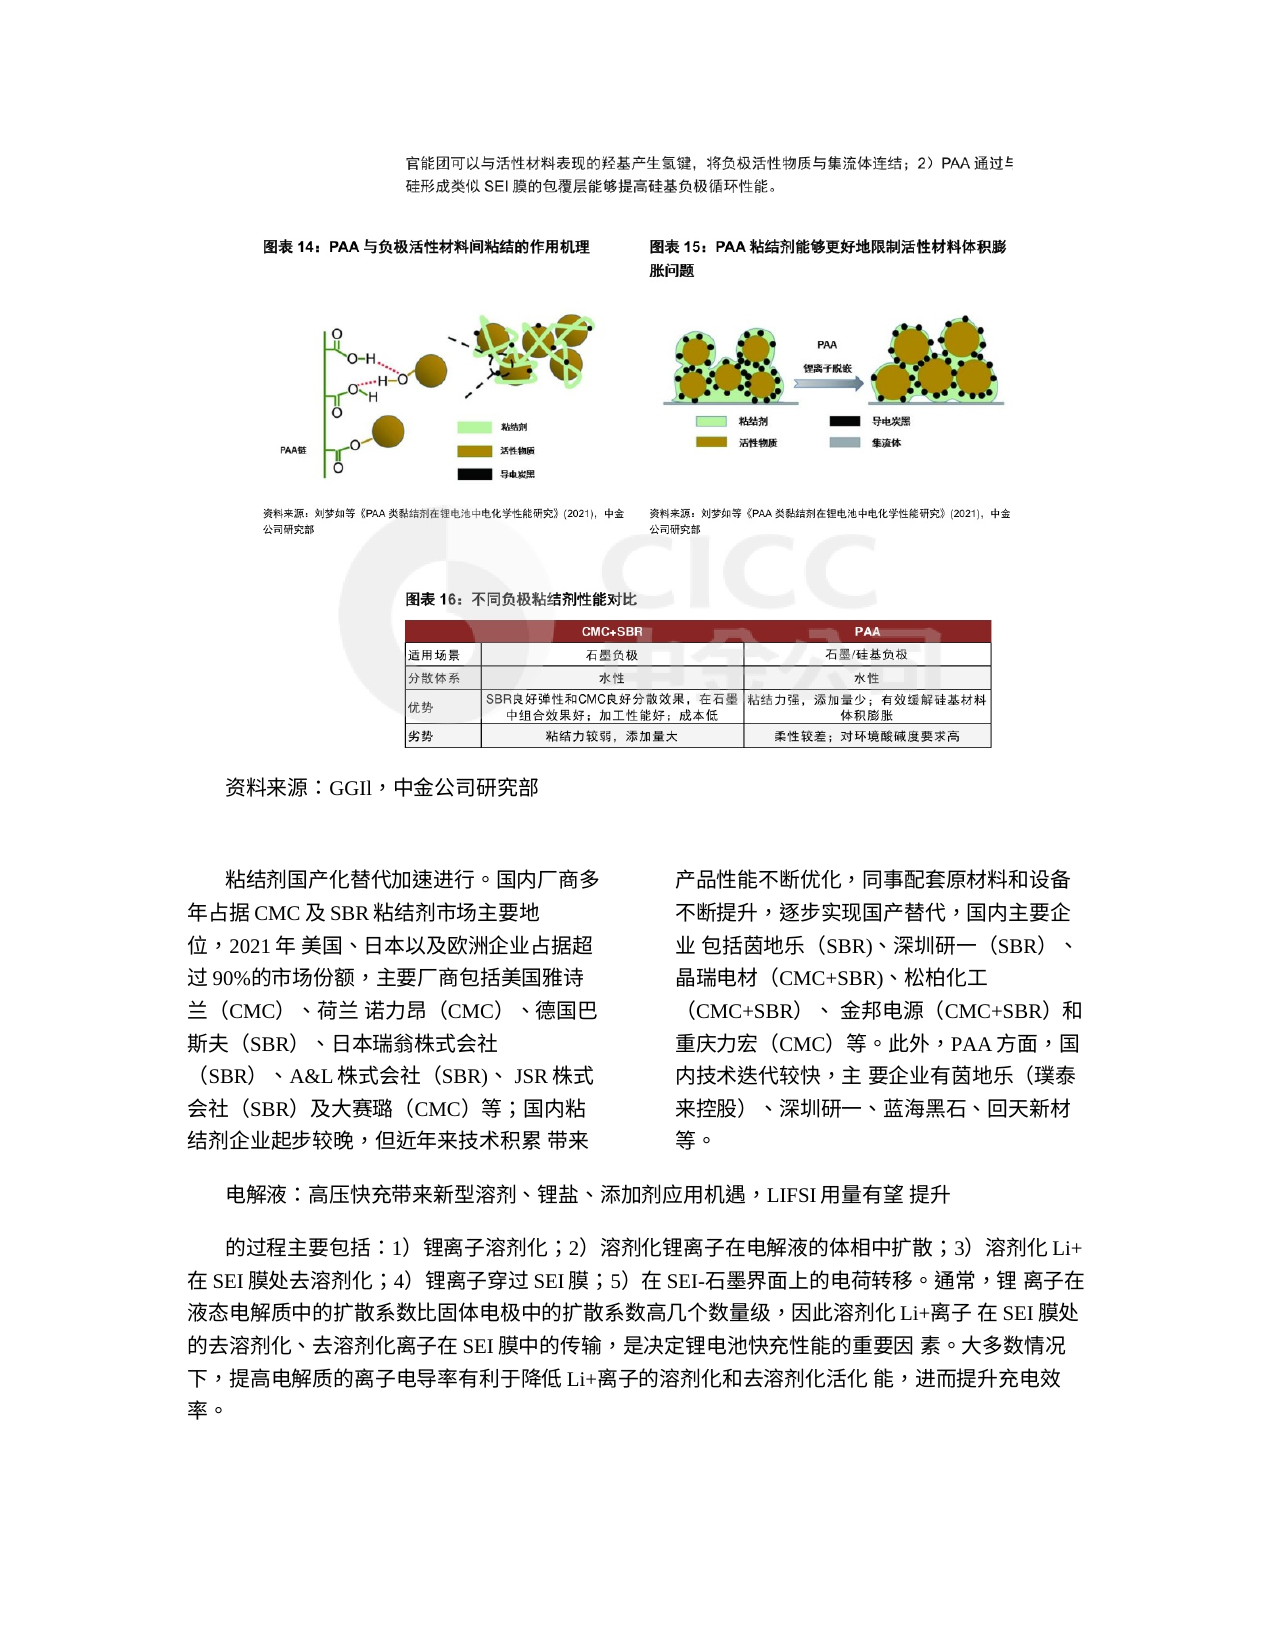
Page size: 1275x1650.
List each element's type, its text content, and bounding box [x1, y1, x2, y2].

text 资料来源：GGIl，中金公司研究部 [187, 773, 1087, 802]
text 粘结剂国产化替代加速进行。国内厂商多年占据CMC及SBR粘结剂市场主要地位，2021年 美国、日本以及欧洲企业占据超过90%的市场份额，主要厂商包括美国雅诗兰（CMC）、荷兰 诺力昂（CMC）、德国巴斯夫（SBR）、日本瑞翁株式会社（SBR）、A&L株式会社（SBR)、 JSR株式会社（SBR）及大赛璐（CMC）等；国内粘结剂企业起步较晚，但近年来技术积累 带来产品性能不断优化，同事配套原材料和设备不断提升，逐步实现国产替代，国内主要企业 包括茵地乐（SBR)、深圳研一（SBR）、晶瑞电材（CMC+SBR)、松柏化工（CMC+SBR）、 金邦电源（CMC+SBR）和重庆力宏（CMC）等。此外，PAA方面，国内技术迭代较快，主 要企业有茵地乐（璞泰来控股）、深圳研一、蓝海黑石、回天新材等。 [187, 866, 600, 1155]
picture [262, 150, 1013, 751]
text 粘结剂国产化替代加速进行。国内厂商多年占据CMC及SBR粘结剂市场主要地位，2021年 美国、日本以及欧洲企业占据超过90%的市场份额，主要厂商包括美国雅诗兰（CMC）、荷兰 诺力昂（CMC）、德国巴斯夫（SBR）、日本瑞翁株式会社（SBR）、A&L株式会社（SBR)、 JSR株式会社（SBR）及大赛璐（CMC）等；国内粘结剂企业起步较晚，但近年来技术积累 带来产品性能不断优化，同事配套原材料和设备不断提升，逐步实现国产替代，国内主要企业 包括茵地乐（SBR)、深圳研一（SBR）、晶瑞电材（CMC+SBR)、松柏化工（CMC+SBR）、 金邦电源（CMC+SBR）和重庆力宏（CMC）等。此外，PAA方面，国内技术迭代较快，主 要企业有茵地乐（璞泰来控股）、深圳研一、蓝海黑石、回天新材等。 [675, 866, 1087, 1155]
text 的过程主要包括：1）锂离子溶剂化；2）溶剂化锂离子在电解液的体相中扩散；3）溶剂化Li+ 在SEI膜处去溶剂化；4）锂离子穿过SEI膜；5）在SEI-石墨界面上的电荷转移。通常，锂 离子在液态电解质中的扩散系数比固体电极中的扩散系数高几个数量级，因此溶剂化Li+离子 在SEI膜处的去溶剂化、去溶剂化离子在SEI膜中的传输，是决定锂电池快充性能的重要因 素。大多数情况下，提高电解质的离子电导率有利于降低Li+离子的溶剂化和去溶剂化活化 能，进而提升充电效率。 [187, 1233, 1087, 1425]
text 电解液：高压快充带来新型溶剂、锂盐、添加剂应用机遇，LIFSI用量有望 提升 [187, 1180, 1087, 1208]
